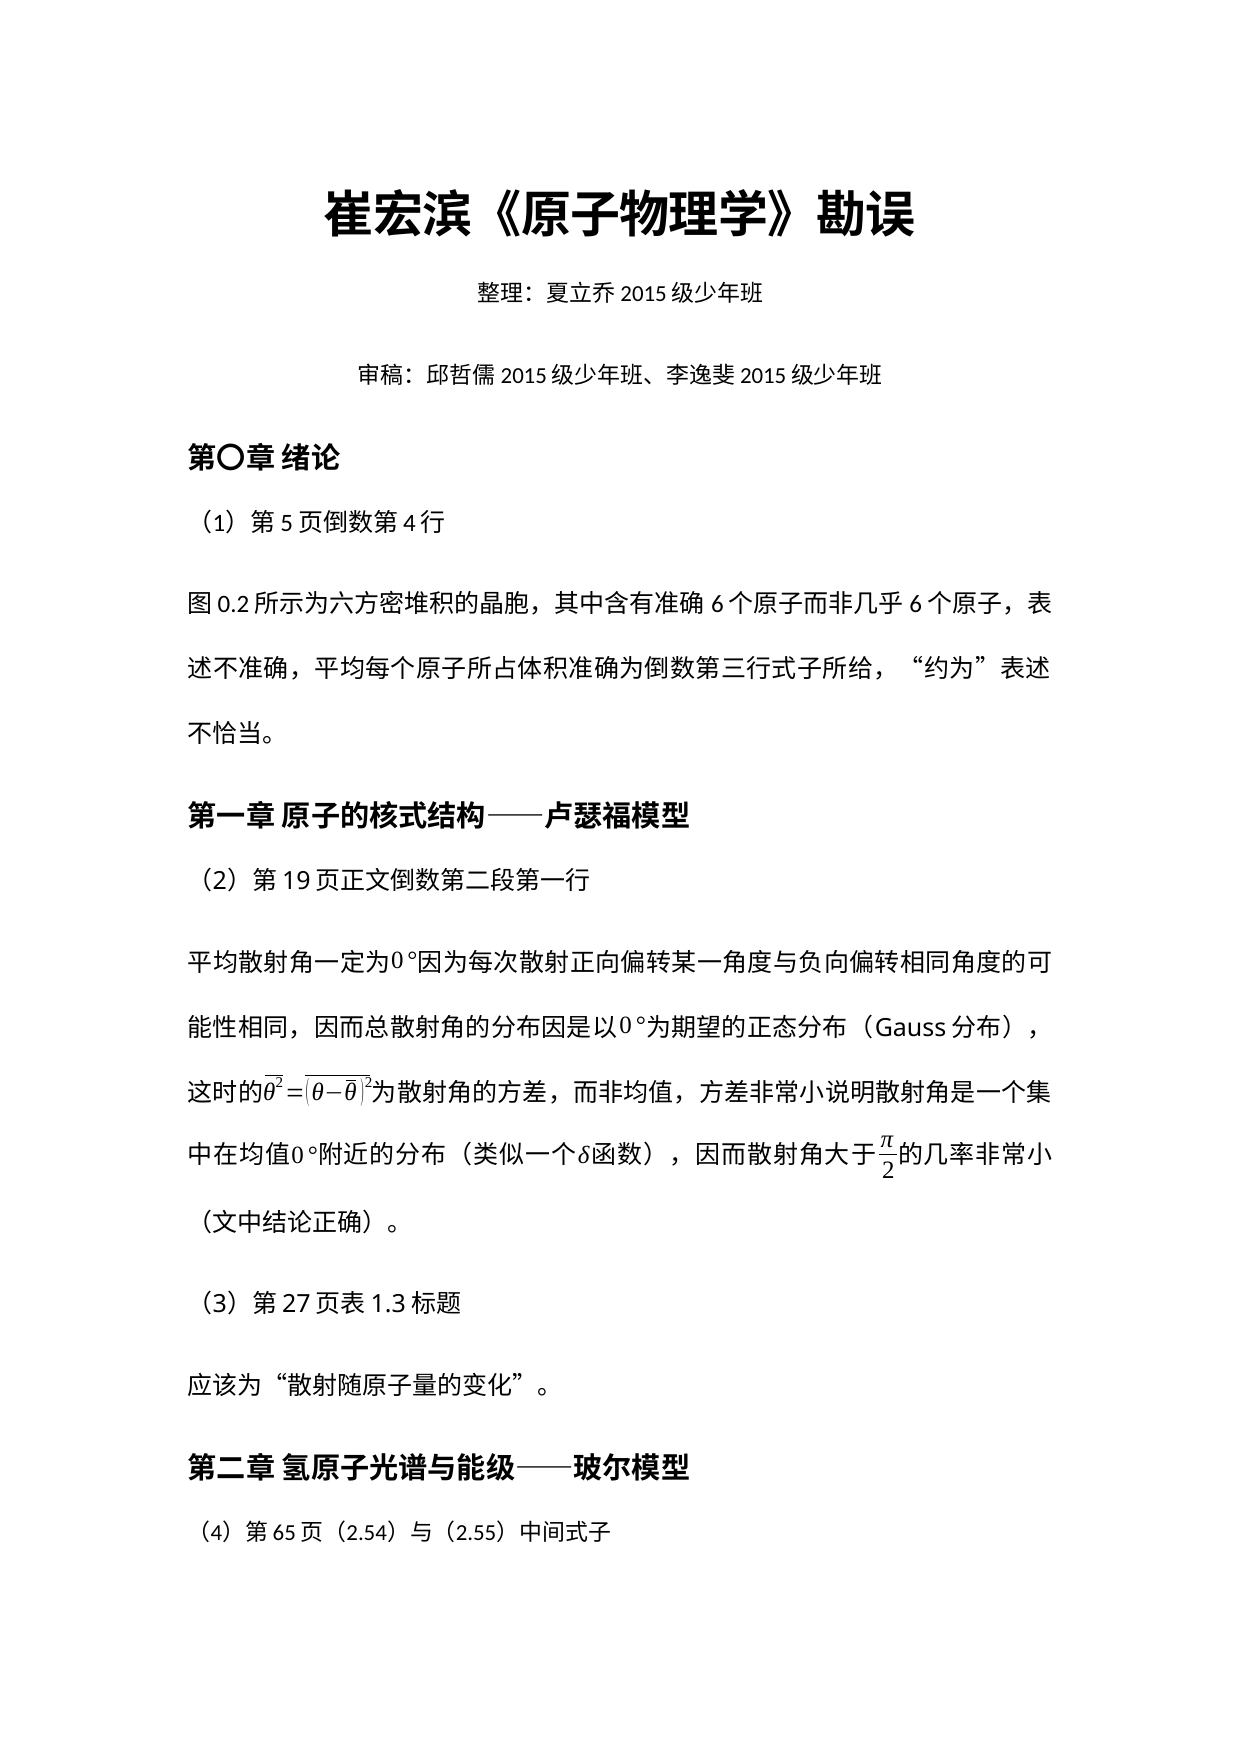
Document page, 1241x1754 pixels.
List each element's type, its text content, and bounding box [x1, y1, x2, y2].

subtitle 第〇章 绪论 [187, 423, 1053, 488]
text 整理：夏立乔 2015级少年班 [187, 259, 1053, 324]
subtitle 第二章 氢原子光谱与能级——玻尔模型 [187, 1433, 1053, 1498]
text 审稿：邱哲儒 2015级少年班、李逸斐 2015级少年班 [187, 341, 1053, 406]
text 平均散射角一定为因为每次散射正向偏转某一角度与负向偏转相同角度的可能性相同，因而总散射角的分布因是以为期望的正态分布（Gauss分布），这时的为散射角的方差，而非均值，方差非常小说明散射角是一个集中在均值附近的分布（类似一个函数），因而散射角大于的几率非常小（文中结论正确）。 [187, 928, 1053, 1253]
text （1）第5页倒数第4行 [187, 488, 1053, 553]
subtitle 第一章 原子的核式结构——卢瑟福模型 [187, 781, 1053, 846]
text （3）第27页表1.3标题 [187, 1269, 1053, 1334]
text 图0.2所示为六方密堆积的晶胞，其中含有准确6个原子而非几乎6个原子，表述不准确，平均每个原子所占体积准确为倒数第三行式子所给，“约为”表述不恰当。 [187, 569, 1053, 764]
title 崔宏滨《原子物理学》勘误 [187, 162, 1053, 259]
text （2）第19页正文倒数第二段第一行 [187, 846, 1053, 911]
text 应该为“散射随原子量的变化”。 [187, 1351, 1053, 1416]
text （4）第65页（2.54）与（2.55）中间式子 [187, 1498, 1053, 1563]
